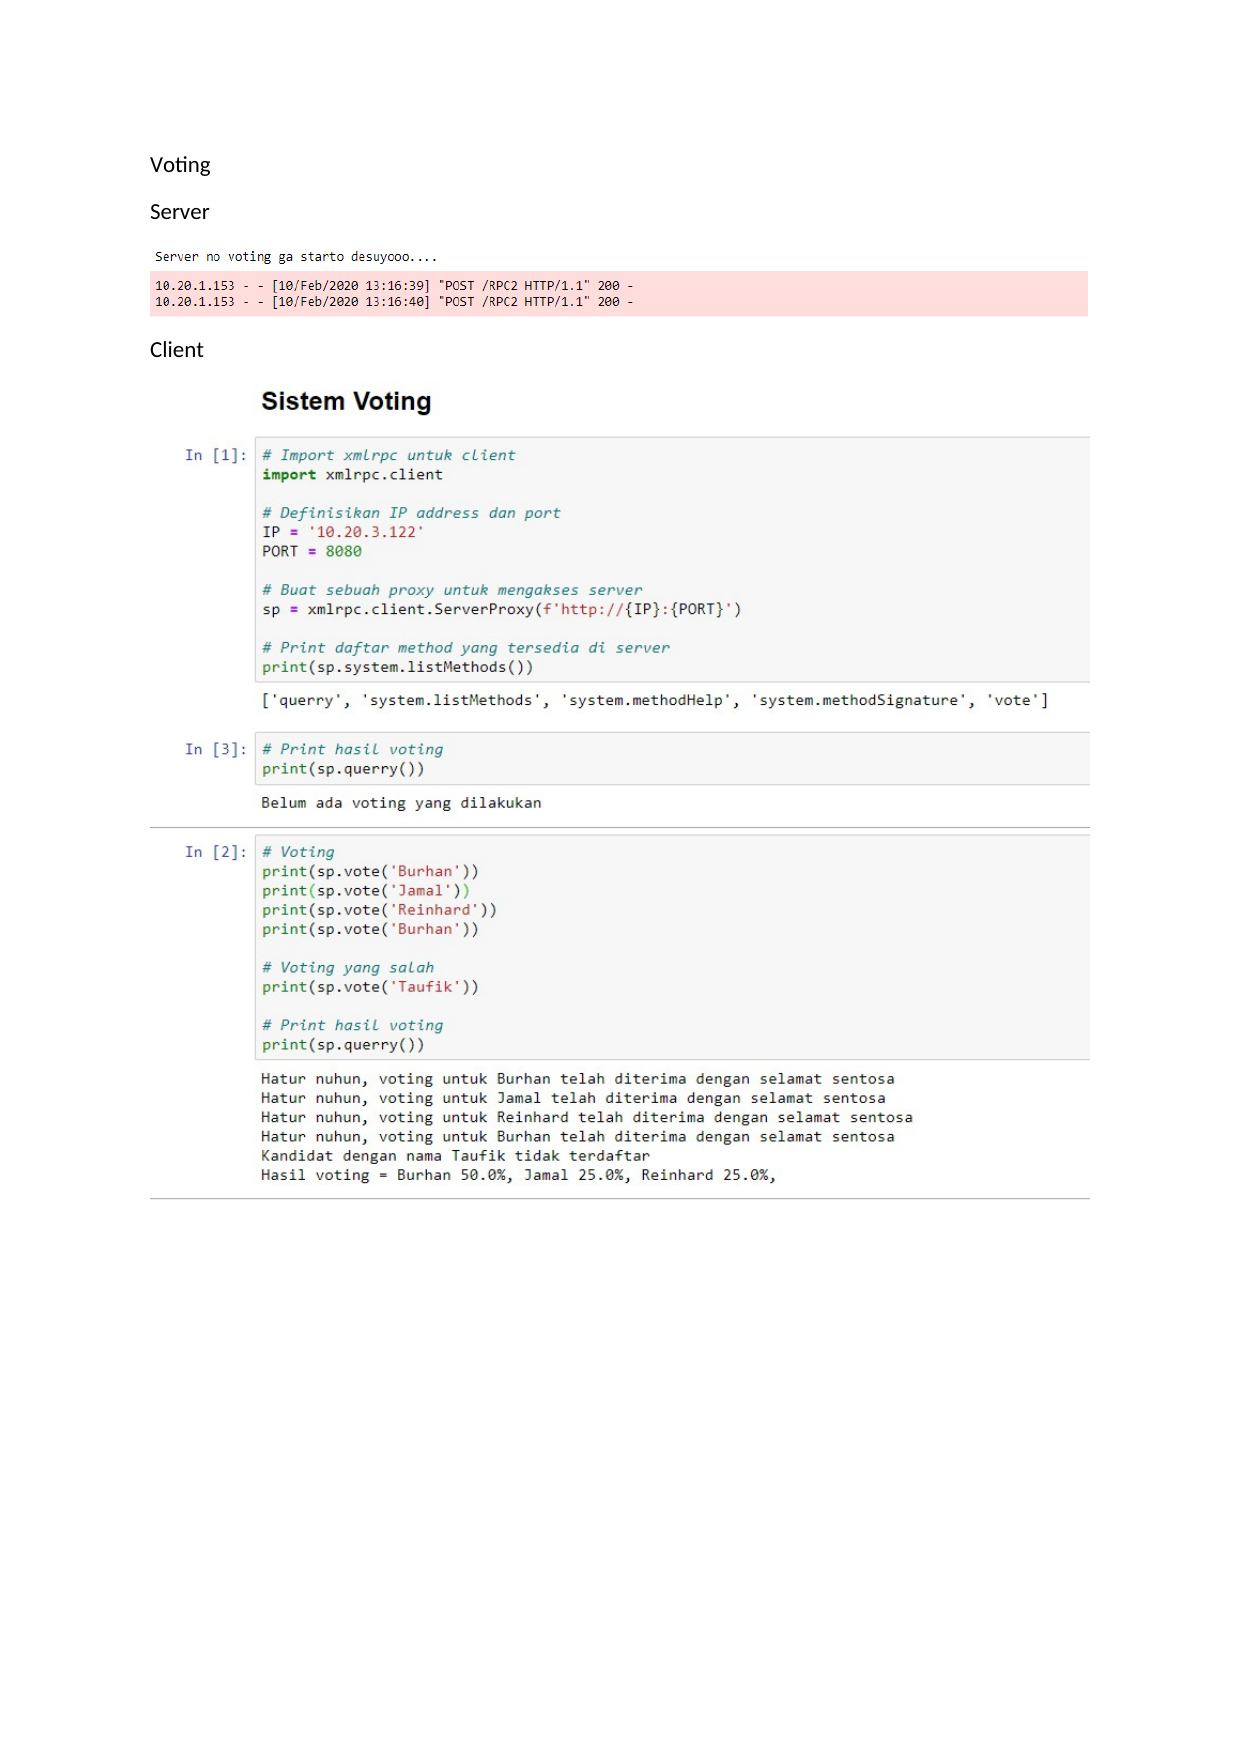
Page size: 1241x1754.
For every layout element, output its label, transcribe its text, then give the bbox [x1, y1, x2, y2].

text Client [150, 335, 1090, 363]
text Server [150, 197, 1090, 225]
picture [150, 382, 1091, 1211]
text Voting [150, 150, 1090, 178]
picture [150, 243, 1091, 317]
